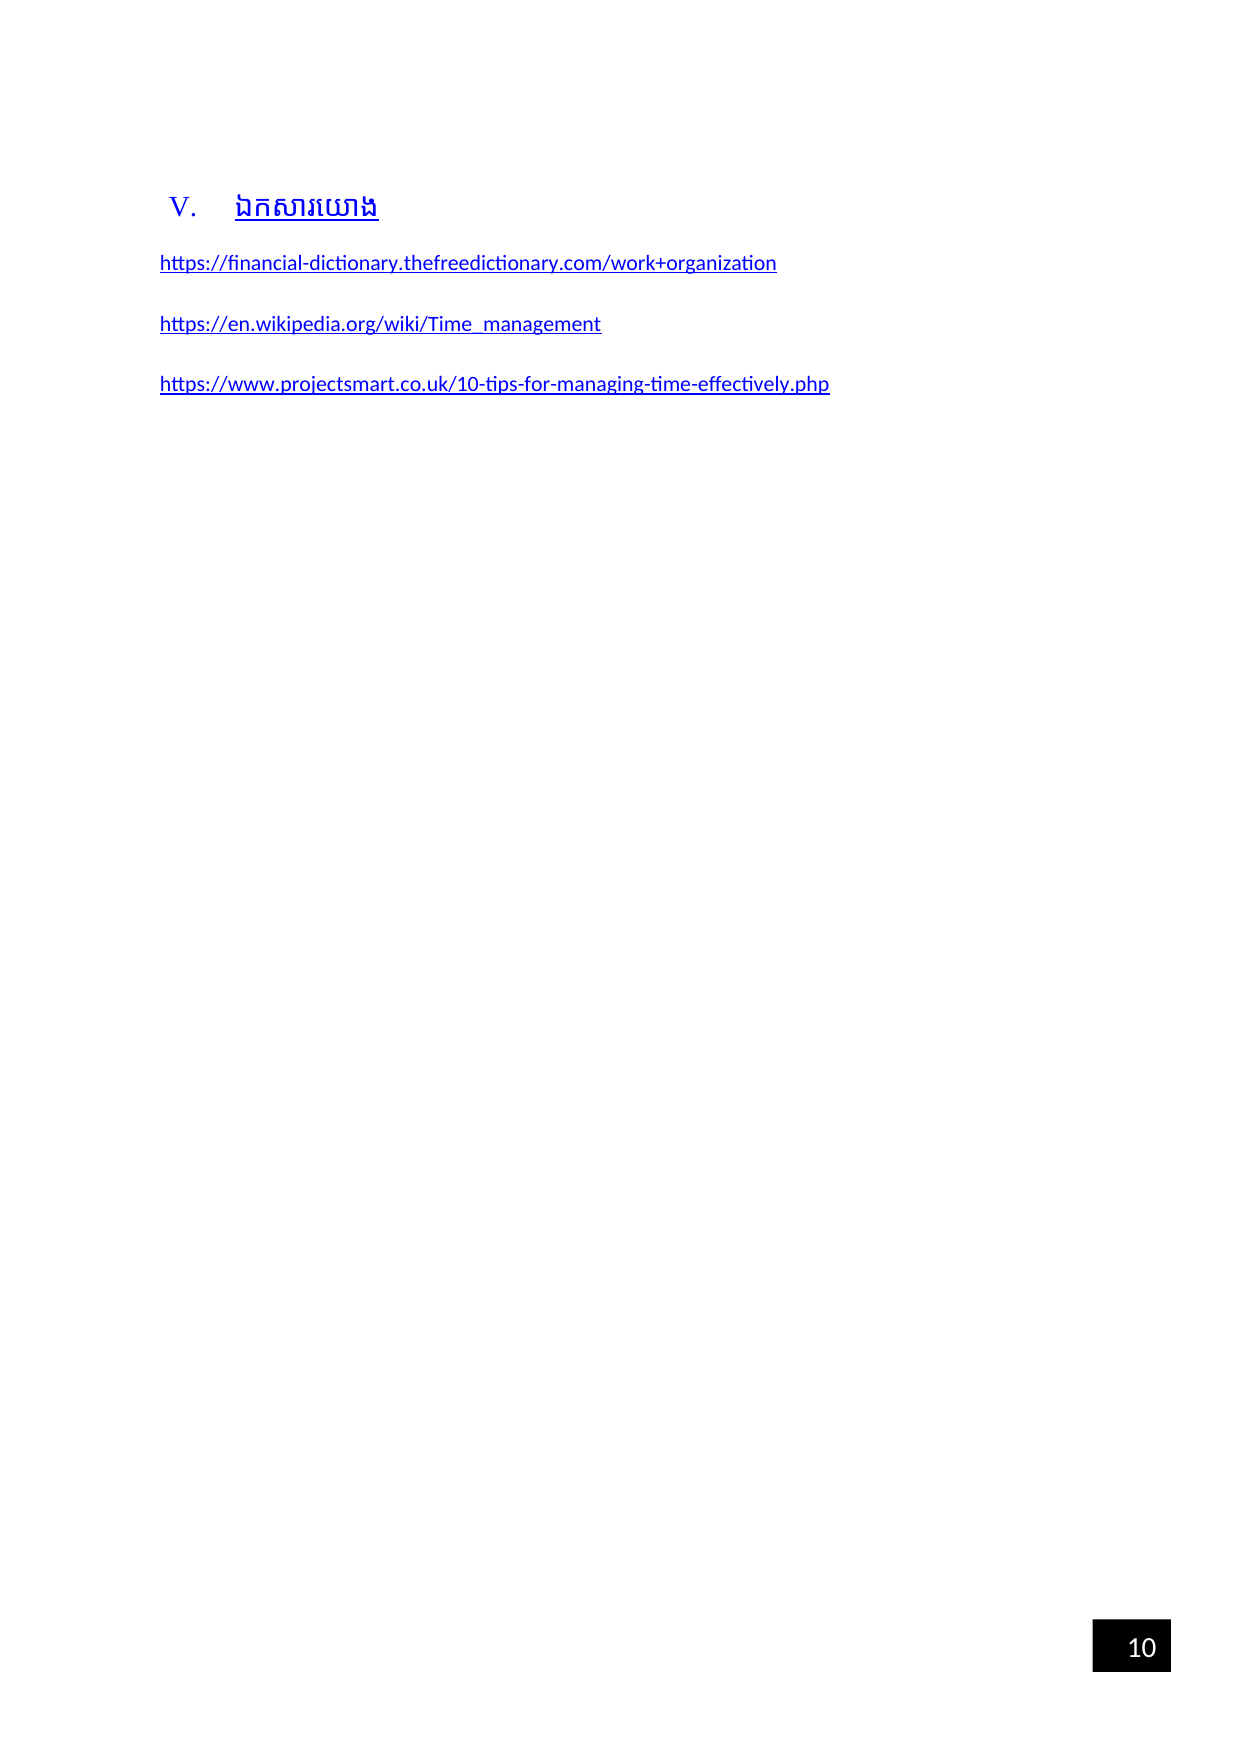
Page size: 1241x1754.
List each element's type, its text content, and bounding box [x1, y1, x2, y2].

text https://www.projectsmart.co.uk/10-tips-for-managing-time-effectively.php [159, 371, 1092, 397]
text https://financial-dictionary.thefreedictionary.com/work+organization [159, 249, 1092, 276]
subtitle ឯកសារយោង [197, 185, 1092, 225]
text https://en.wikipedia.org/wiki/Time_management [159, 310, 1092, 336]
